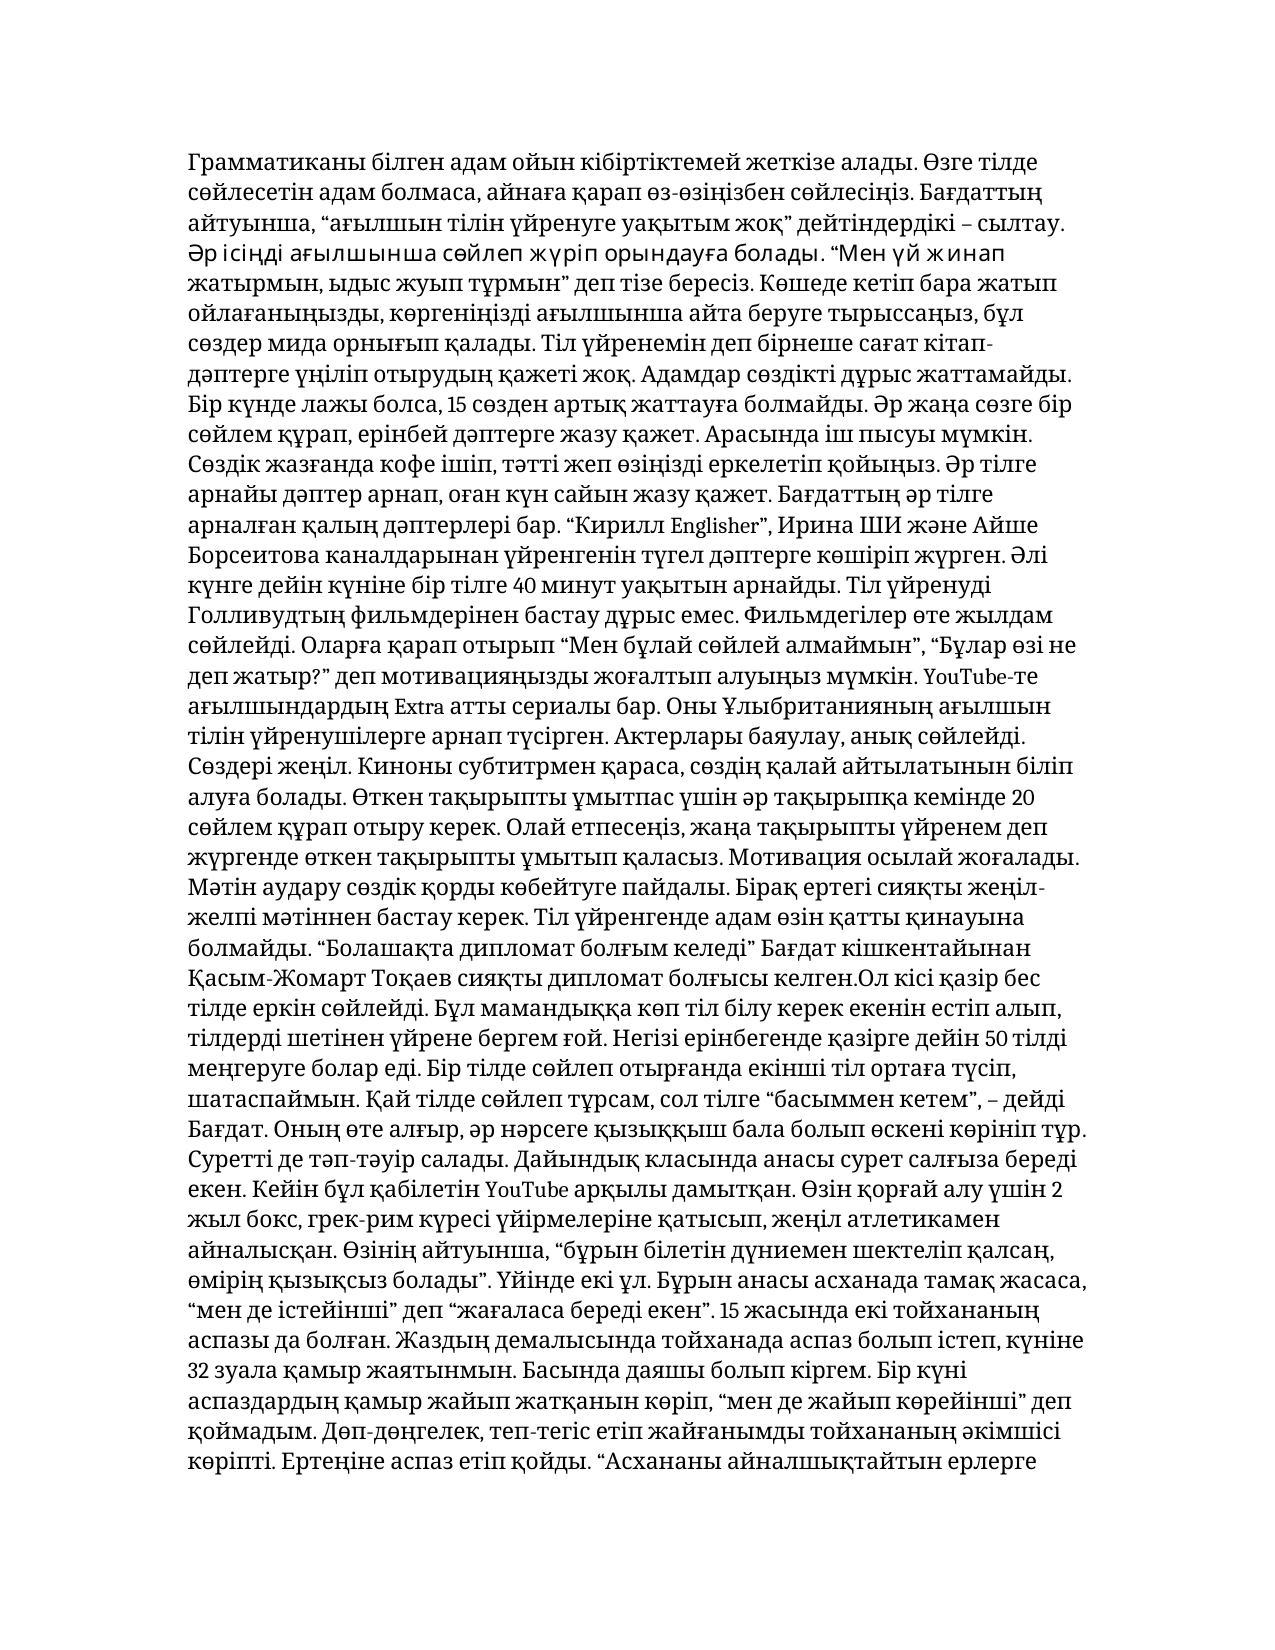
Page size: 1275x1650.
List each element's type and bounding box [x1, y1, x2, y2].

text [187, 150, 1087, 1475]
